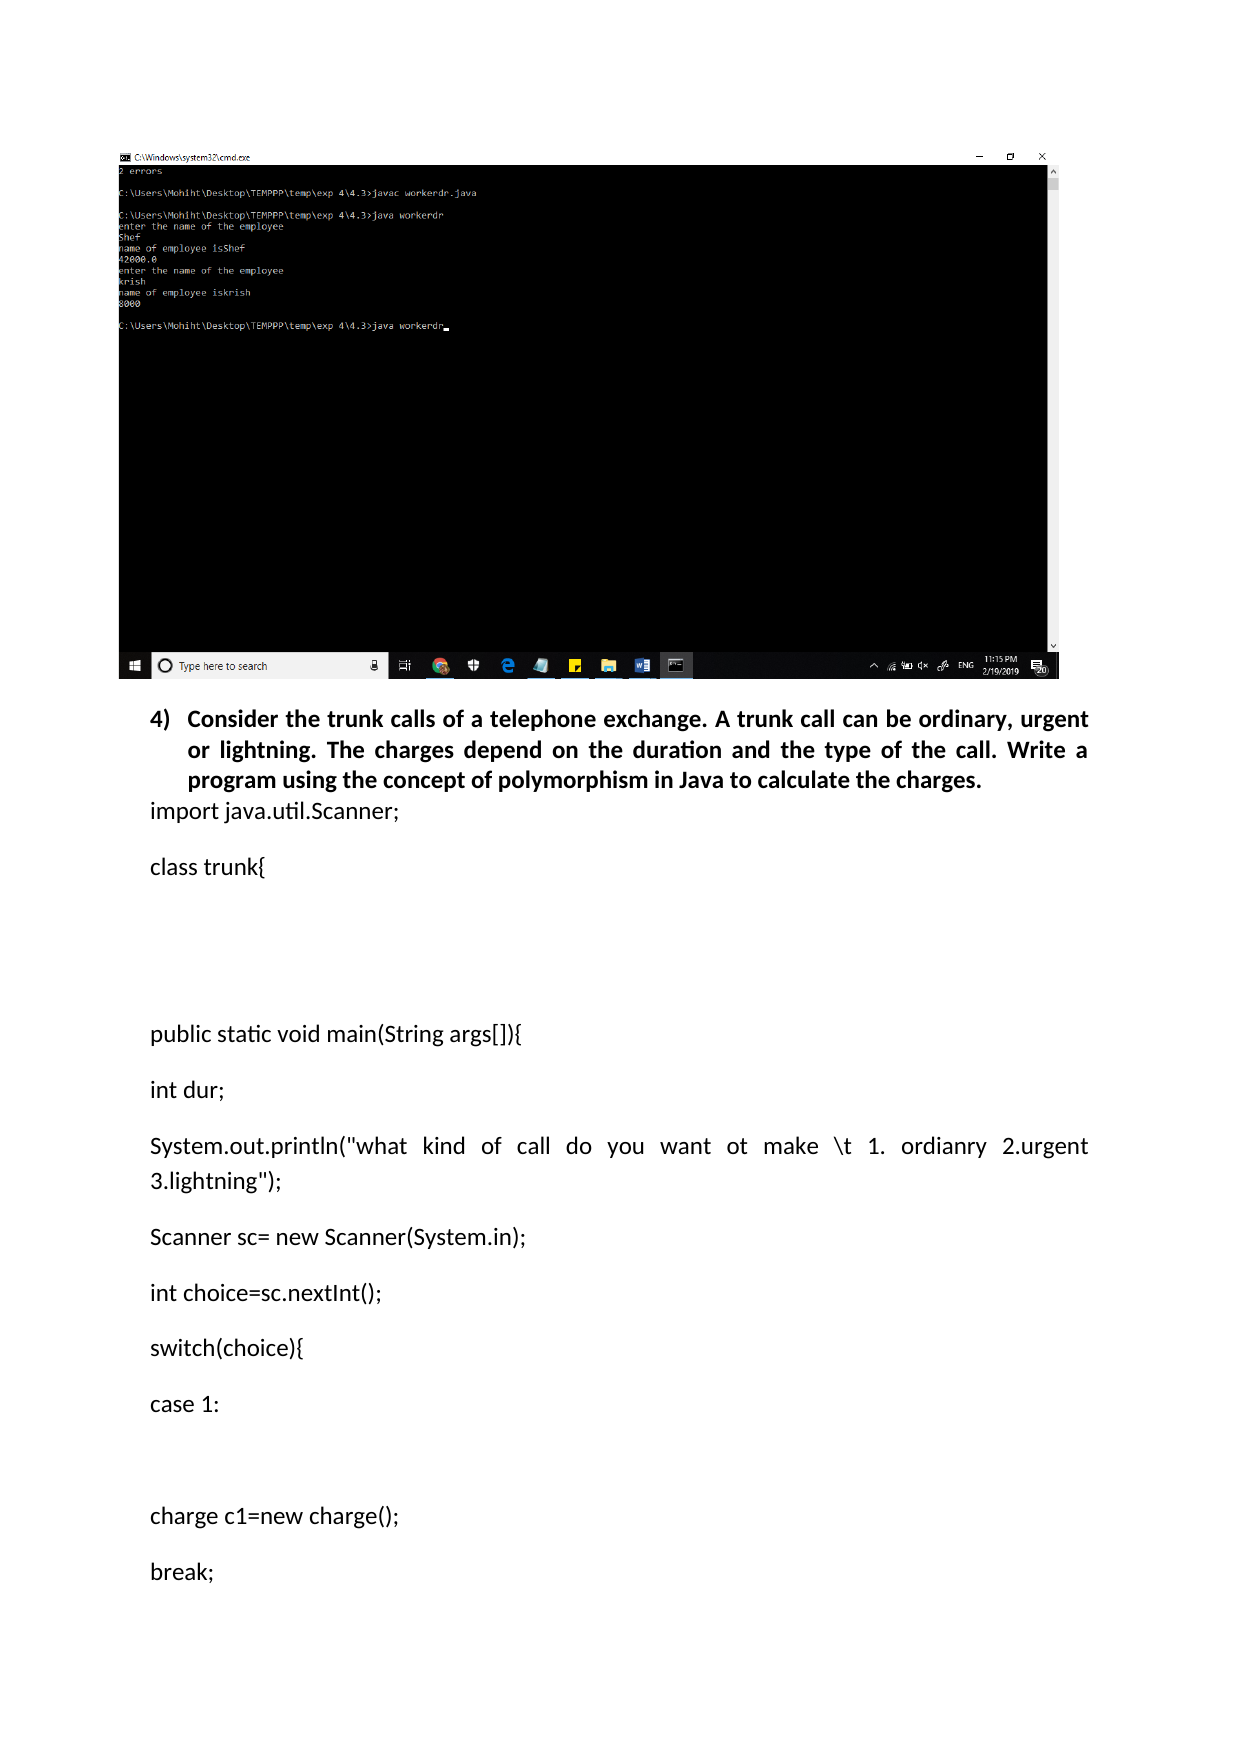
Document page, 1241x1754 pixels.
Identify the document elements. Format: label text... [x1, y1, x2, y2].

text int choice=sc.nextInt(); [150, 1277, 1090, 1307]
text int dur; [150, 1074, 1090, 1105]
text class trunk{ [150, 851, 1090, 881]
list Consider the trunk calls of a telephone exchange. A trunk call can be ordinary, urgent or lightning. The charges depend on the duration and the type of the call. Write a program using the concept of polymorphism in Java to calculate the charges. [150, 703, 1090, 795]
text Scanner sc= new Scanner(System.in); [150, 1221, 1090, 1251]
text public static void main(String args[]){ [150, 1018, 1090, 1049]
text import java.util.Scanner; [150, 795, 1090, 826]
text System.out.println("what kind of call do you want ot make \t 1. ordianry 2.urgent 3.lightning"); [150, 1130, 1090, 1196]
text case 1: [150, 1388, 1090, 1419]
text charge c1=new charge(); [150, 1500, 1090, 1531]
picture [118, 150, 1059, 679]
text break; [150, 1556, 1090, 1586]
text switch(choice){ [150, 1333, 1090, 1363]
